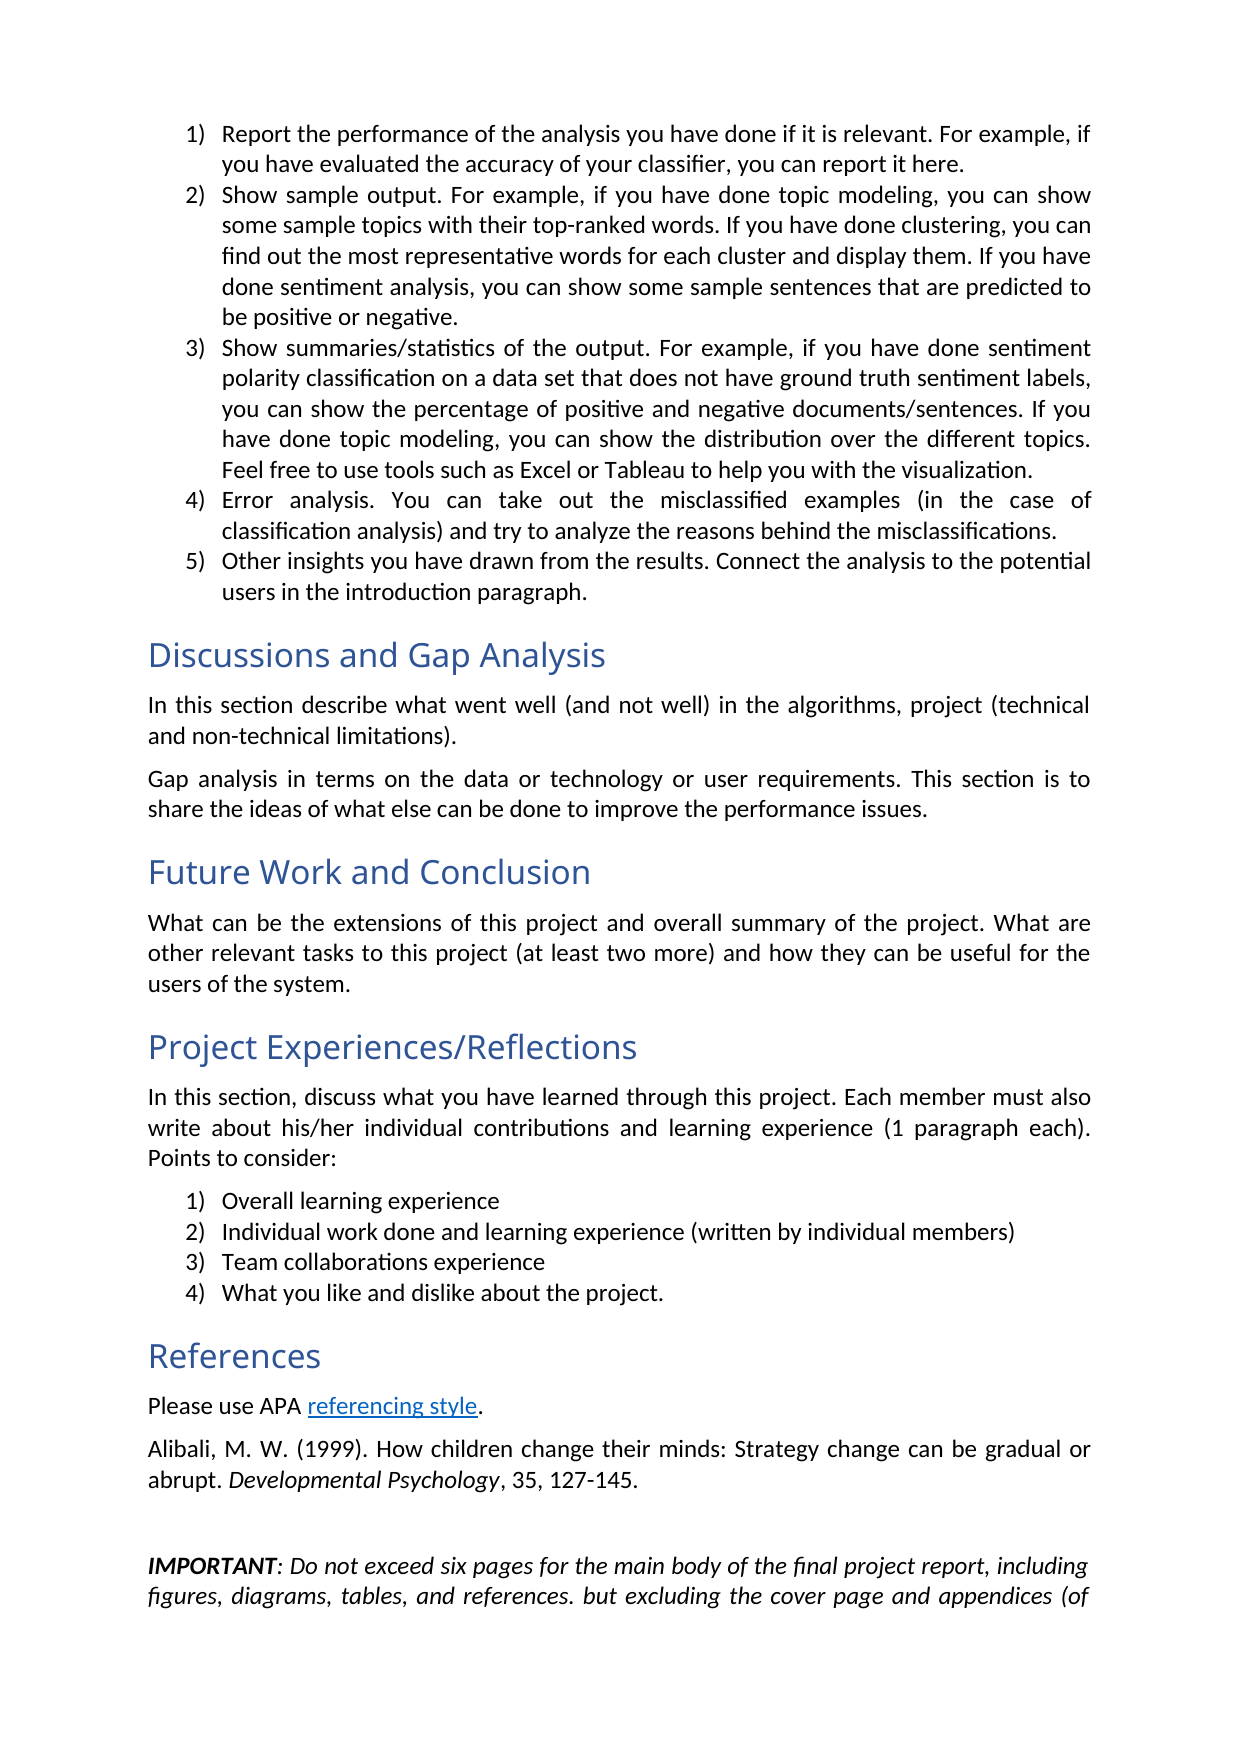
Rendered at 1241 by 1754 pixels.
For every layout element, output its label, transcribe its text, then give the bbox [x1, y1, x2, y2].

list Error analysis. You can take out the misclassified examples (in the case of classification analysis) and try to analyze the reasons behind the misclassifications. [185, 484, 1092, 545]
list Other insights you have drawn from the results. Connect the analysis to the potential users in the introduction paragraph. [185, 545, 1092, 606]
list What you like and dislike about the project. [185, 1277, 1092, 1307]
list Show sample output. For example, if you have done topic modeling, you can show some sample topics with their top-ranked words. If you have done clustering, you can find out the most representative words for each cluster and display them. If you have done sentiment analysis, you can show some sample sentences that are predicted to be positive or negative. [185, 179, 1092, 332]
text Gap analysis in terms on the data or technology or user requirements. This section is to share the ideas of what else can be done to improve the performance issues. [148, 763, 1092, 824]
list Report the performance of the analysis you have done if it is relevant. For example, if you have evaluated the accuracy of your classifier, you can report it here. [185, 118, 1092, 179]
list Overall learning experience [185, 1185, 1092, 1216]
subtitle Discussions and Gap Analysis [148, 631, 1092, 677]
text Please use APA referencing style. [148, 1390, 1092, 1421]
text In this section, discuss what you have learned through this project. Each member must also write about his/her individual contributions and learning experience (1 paragraph each). Points to consider: [148, 1081, 1092, 1173]
subtitle Project Experiences/Reflections [148, 1023, 1092, 1069]
subtitle Future Work and Conclusion [148, 849, 1092, 894]
text In this section describe what went well (and not well) in the algorithms, project (technical and non-technical limitations). [148, 689, 1092, 750]
text What can be the extensions of this project and overall summary of the project. What are other relevant tasks to this project (at least two more) and how they can be useful for the users of the system. [148, 907, 1092, 998]
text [148, 1550, 1092, 1611]
list Team collaborations experience [185, 1246, 1092, 1277]
text Alibali, M. W. (1999). How children change their minds: Strategy change can be gradual or abrupt. Developmental Psychology, 35, 127-145. [148, 1433, 1092, 1494]
list Show summaries/statistics of the output. For example, if you have done sentiment polarity classification on a data set that does not have ground truth sentiment labels, you can show the percentage of positive and negative documents/sentences. If you have done topic modeling, you can show the distribution over the different topics. Feel free to use tools such as Excel or Tableau to help you with the visualization. [185, 332, 1092, 484]
subtitle References [148, 1332, 1092, 1378]
list Individual work done and learning experience (written by individual members) [185, 1216, 1092, 1246]
